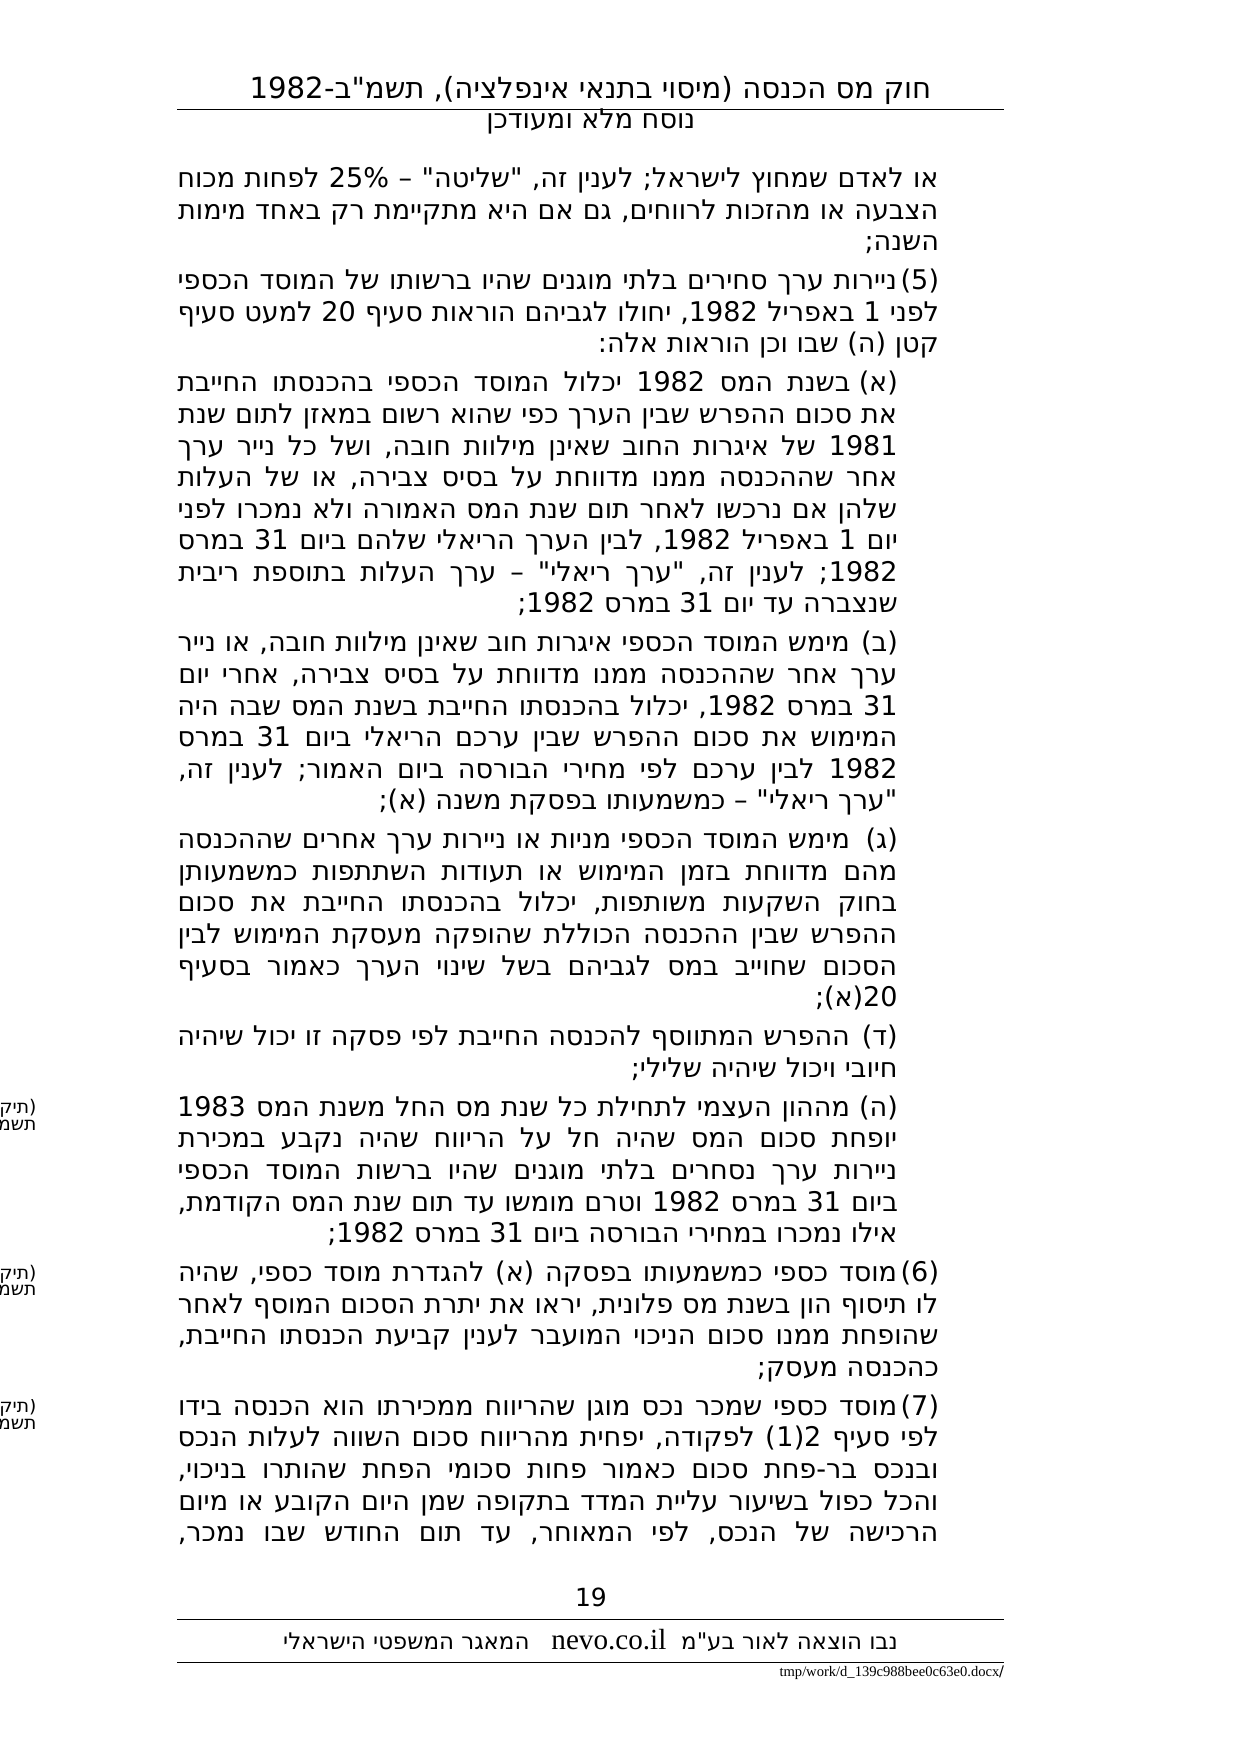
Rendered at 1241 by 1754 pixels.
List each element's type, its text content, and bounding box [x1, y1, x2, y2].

text (ג) מימש המוסד הכספי מניות או ניירות ערך אחרים שההכנסה מהם מדווחת בזמן המימוש או תעודות השתתפות כמשמעותן בחוק השקעות משותפות, יכלול בהכנסתו החייבת את סכום ההפרש שבין ההכנסה הכוללת שהופקה מעסקת המימוש לבין הסכום שחוייב במס לגביהם בשל שינוי הערך כאמור בסעיף 20(א); [177, 824, 898, 1013]
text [177, 162, 939, 257]
text (ד) ההפרש המתווסף להכנסה החייבת לפי פסקה זו יכול שיהיה חיובי ויכול שיהיה שלילי; [177, 1021, 898, 1084]
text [177, 1390, 939, 1548]
text (ה) מההון העצמי לתחילת כל שנת מס החל משנת המס 1983 יופחת סכום המס שהיה חל על הריווח שהיה נקבע במכירת ניירות ערך נסחרים בלתי מוגנים שהיו ברשות המוסד הכספי ביום 31 במרס 1982 וטרם מומשו עד תום שנת המס הקודמת, אילו נמכרו במחירי הבורסה ביום 31 במרס 1982; [177, 1091, 898, 1249]
text (5) ניירות ערך סחירים בלתי מוגנים שהיו ברשותו של המוסד הכספי לפני 1 באפריל 1982, יחולו לגביהם הוראות סעיף 20 למעט סעיף קטן (ה) שבו וכן הוראות אלה: [177, 264, 939, 359]
text (6) מוסד כספי כמשמעותו בפסקה (א) להגדרת מוסד כספי, שהיה לו תיסוף הון בשנת מס פלונית, יראו את יתרת הסכום המוסף לאחר שהופחת ממנו סכום הניכוי המועבר לענין קביעת הכנסתו החייבת, כהכנסה מעסק; [177, 1256, 939, 1383]
text (ב) מימש המוסד הכספי איגרות חוב שאינן מילוות חובה, או נייר ערך אחר שההכנסה ממנו מדווחת על בסיס צבירה, אחרי יום 31 במרס 1982, יכלול בהכנסתו החייבת בשנת המס שבה היה המימוש את סכום ההפרש שבין ערכם הריאלי ביום 31 במרס 1982 לבין ערכם לפי מחירי הבורסה ביום האמור; לענין זה, "ערך ריאלי" – כמשמעותו בפסקת משנה (א); [177, 627, 898, 816]
text (א) בשנת המס 1982 יכלול המוסד הכספי בהכנסתו החייבת את סכום ההפרש שבין הערך כפי שהוא רשום במאזן לתום שנת 1981 של איגרות החוב שאינן מילוות חובה, ושל כל נייר ערך אחר שההכנסה ממנו מדווחת על בסיס צבירה, או של העלות שלהן אם נרכשו לאחר תום שנת המס האמורה ולא נמכרו לפני יום 1 באפריל 1982, לבין הערך הריאלי שלהם ביום 31 במרס 1982; לענין זה, "ערך ריאלי" – ערך העלות בתוספת ריבית שנצברה עד יום 31 במרס 1982; [177, 367, 898, 619]
